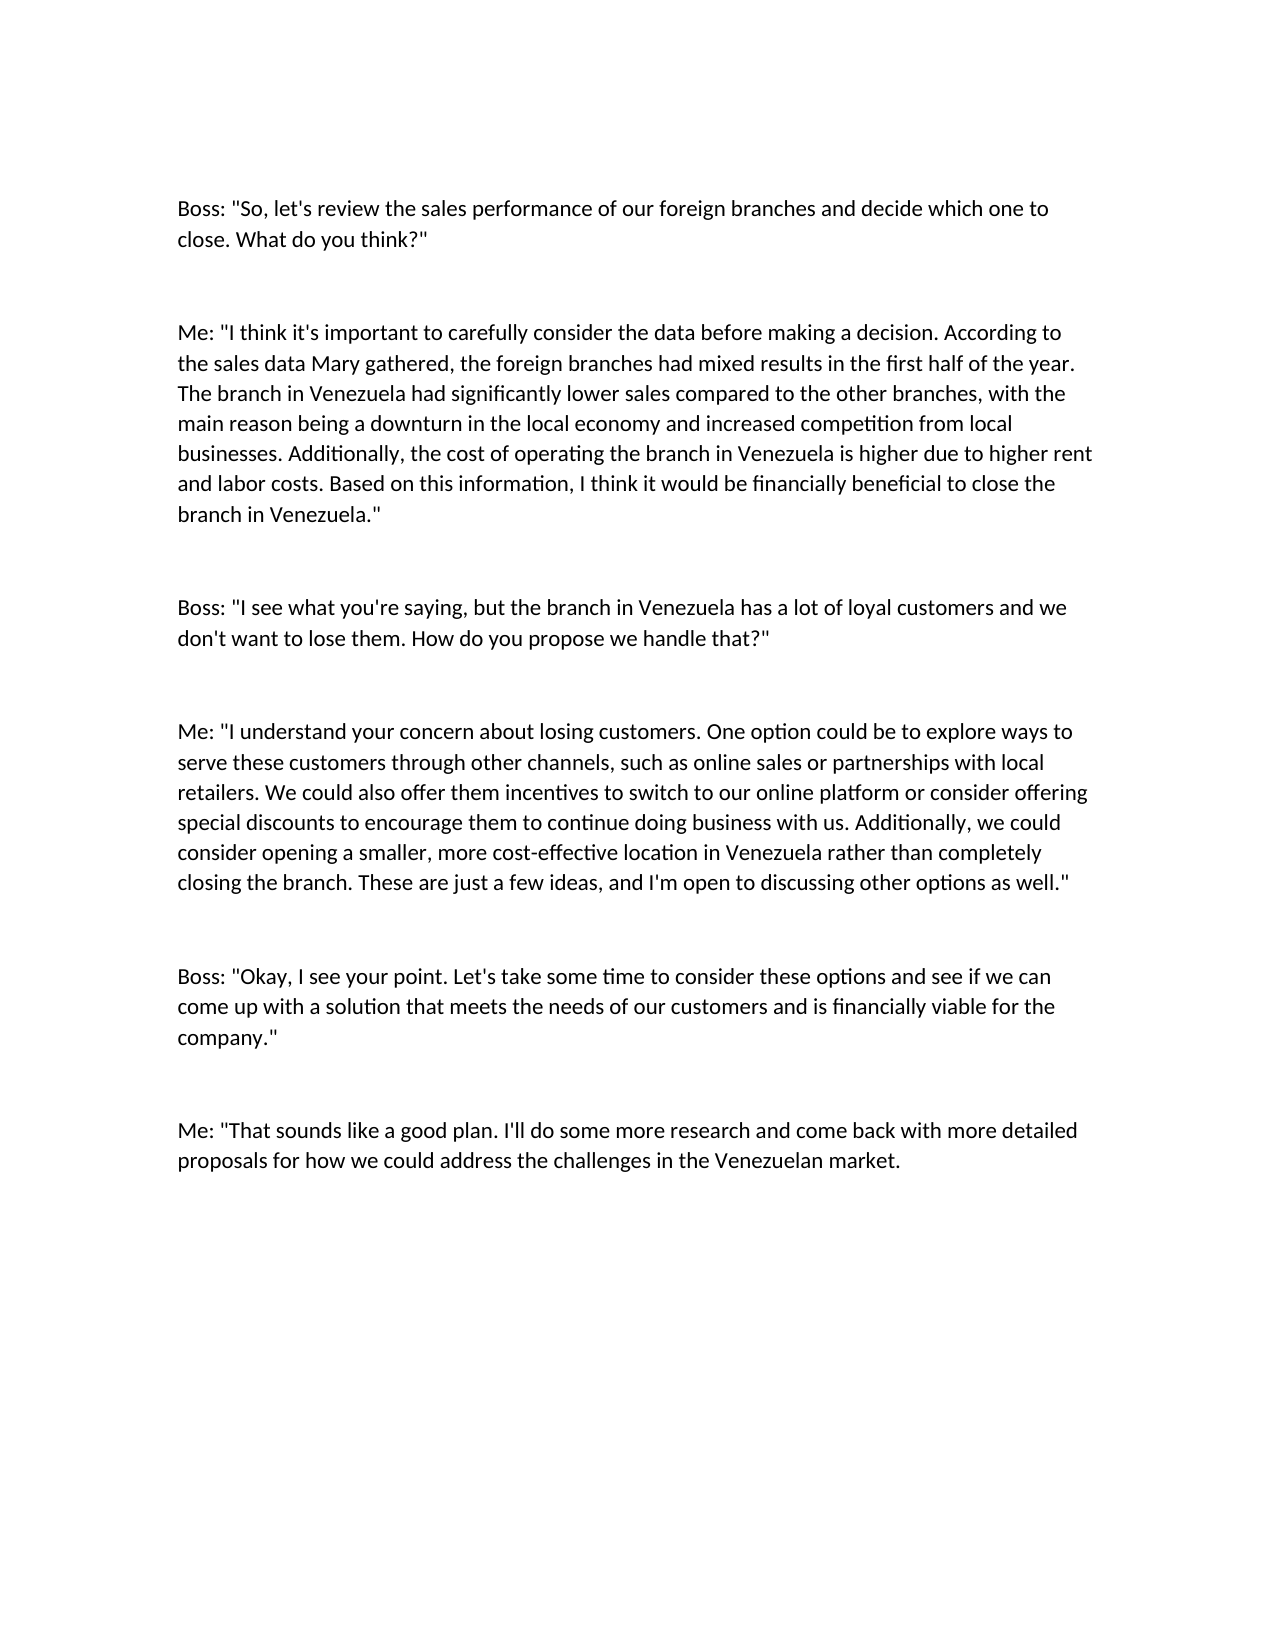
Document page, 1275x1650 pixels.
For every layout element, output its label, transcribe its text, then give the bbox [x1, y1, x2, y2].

text Me: "I understand your concern about losing customers. One option could be to explore ways to serve these customers through other channels, such as online sales or partnerships with local retailers. We could also offer them incentives to switch to our online platform or consider offering special discounts to encourage them to continue doing business with us. Additionally, we could consider opening a smaller, more cost-effective location in Venezuela rather than completely closing the branch. These are just a few ideas, and I'm open to discussing other options as well." [177, 717, 1098, 896]
text Me: "That sounds like a good plan. I'll do some more research and come back with more detailed proposals for how we could address the challenges in the Venezuelan market. [177, 1116, 1098, 1174]
text Boss: "I see what you're saying, but the branch in Venezuela has a lot of loyal customers and we don't want to lose them. How do you propose we handle that?" [177, 593, 1098, 652]
text Boss: "Okay, I see your point. Let's take some time to consider these options and see if we can come up with a solution that meets the needs of our customers and is financially viable for the company." [177, 962, 1098, 1051]
text Me: "I think it's important to carefully consider the data before making a decision. According to the sales data Mary gathered, the foreign branches had mixed results in the first half of the year. The branch in Venezuela had significantly lower sales compared to the other branches, with the main reason being a downturn in the local economy and increased competition from local businesses. Additionally, the cost of operating the branch in Venezuela is higher due to higher rent and labor costs. Based on this information, I think it would be financially beneficial to close the branch in Venezuela." [177, 318, 1098, 528]
text Boss: "So, let's review the sales performance of our foreign branches and decide which one to close. What do you think?" [177, 194, 1098, 253]
